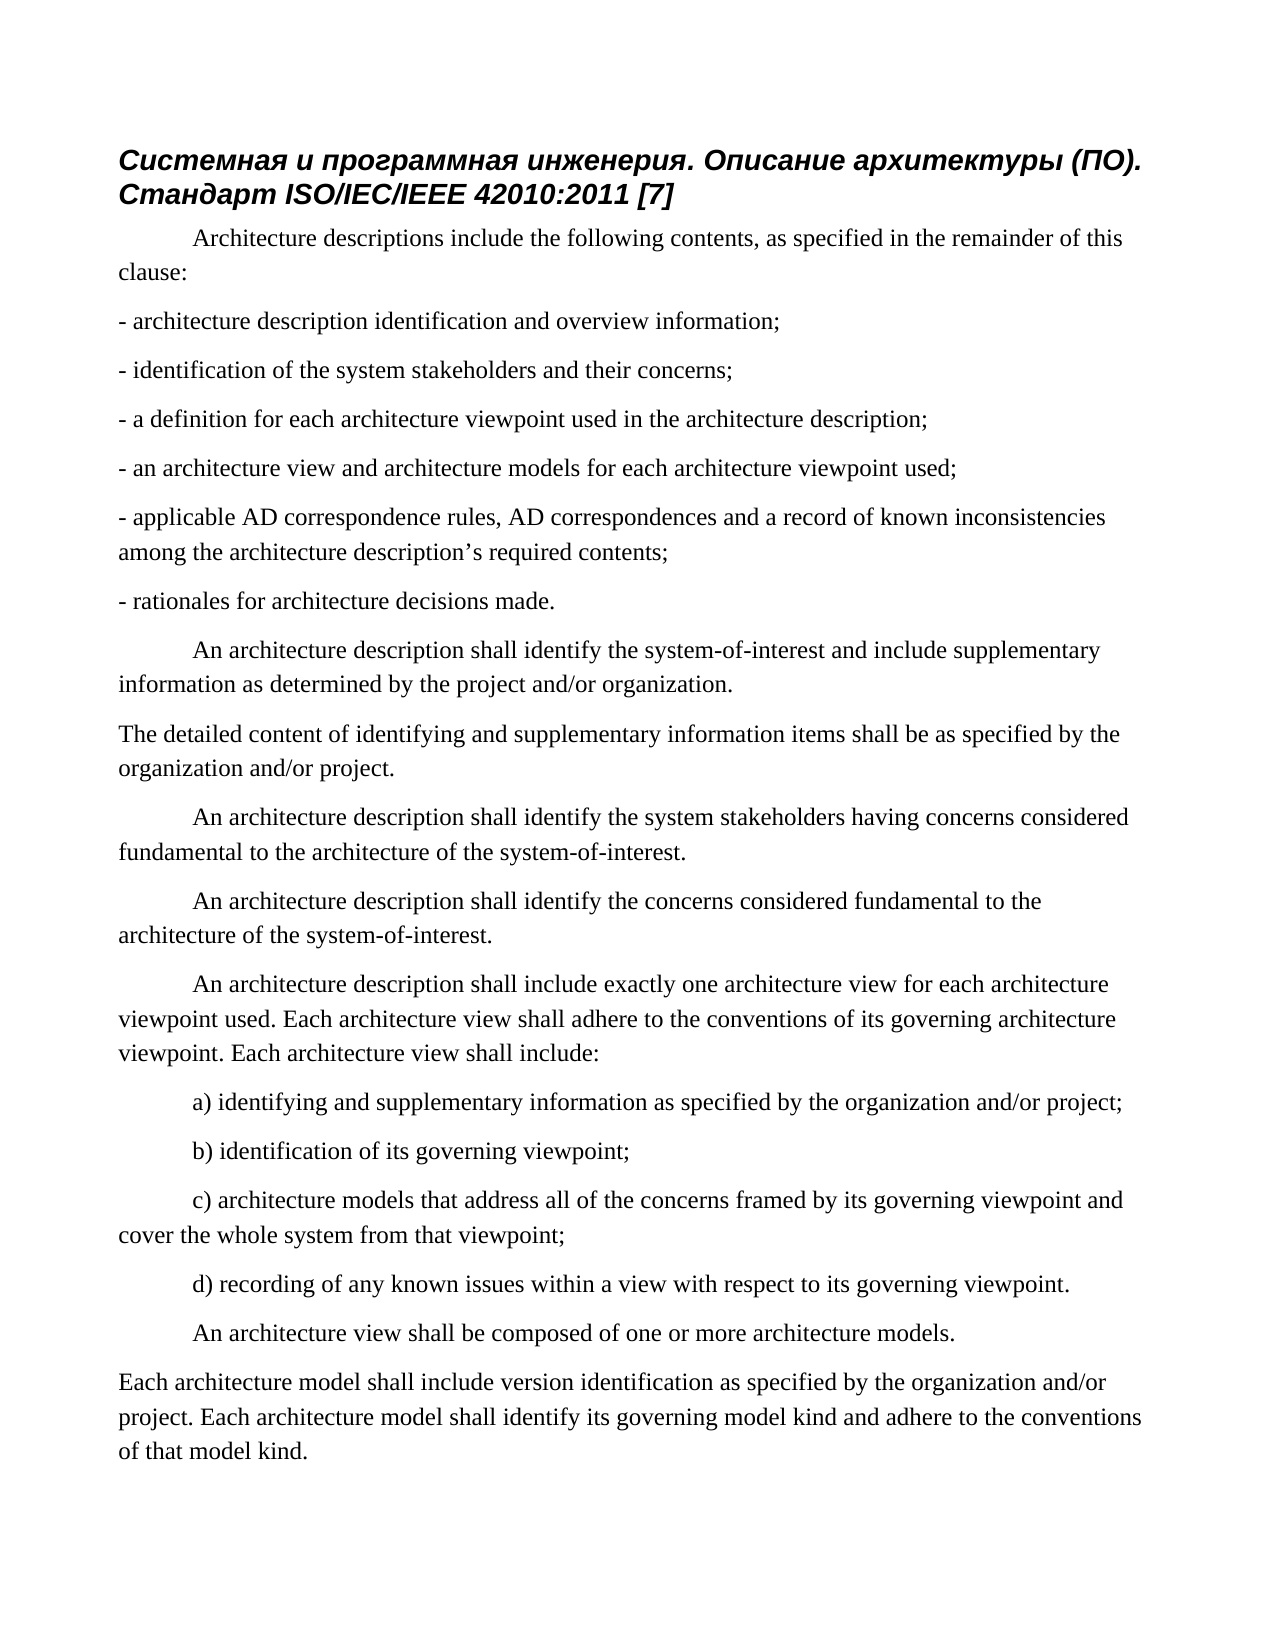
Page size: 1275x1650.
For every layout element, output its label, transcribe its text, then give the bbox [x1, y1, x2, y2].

text d) recording of any known issues within a view with respect to its governing viewpoint. [118, 1269, 1157, 1298]
text An architecture description shall identify the system-of-interest and include supplementary information as determined by the project and/or organization. [118, 635, 1157, 698]
text Architecture descriptions include the following contents, as specified in the remainder of this clause: [118, 223, 1157, 286]
text - architecture description identification and overview information; [118, 306, 1157, 335]
text The detailed content of identifying and supplementary information items shall be as specified by the organization and/or project. [118, 719, 1157, 782]
text An architecture description shall include exactly one architecture view for each architecture viewpoint used. Each architecture view shall adhere to the conventions of its governing architecture viewpoint. Each architecture view shall include: [118, 969, 1157, 1067]
text - an architecture view and architecture models for each architecture viewpoint used; [118, 453, 1157, 482]
text a) identifying and supplementary information as specified by the organization and/or project; [118, 1087, 1157, 1116]
text An architecture description shall identify the concerns considered fundamental to the architecture of the system-of-interest. [118, 886, 1157, 949]
text - rationales for architecture decisions made. [118, 586, 1157, 615]
text b) identification of its governing viewpoint; [118, 1136, 1157, 1165]
text c) architecture models that address all of the concerns framed by its governing viewpoint and cover the whole system from that viewpoint; [118, 1185, 1157, 1249]
text - a definition for each architecture viewpoint used in the architecture description; [118, 404, 1157, 433]
text Each architecture model shall include version identification as specified by the organization and/or project. Each architecture model shall identify its governing model kind and adhere to the conventions of that model kind. [118, 1367, 1157, 1465]
text - applicable AD correspondence rules, AD correspondences and a record of known inconsistencies among the architecture description’s required contents; [118, 502, 1157, 566]
text An architecture description shall identify the system stakeholders having concerns considered fundamental to the architecture of the system-of-interest. [118, 802, 1157, 865]
text - identification of the system stakeholders and their concerns; [118, 355, 1157, 384]
text An architecture view shall be composed of one or more architecture models. [118, 1318, 1157, 1347]
subtitle Системная и программная инженерия. Описание архитектуры (ПО). Стандарт ISO/IEC/IEEE 42010:2011 [7] [118, 143, 1157, 210]
